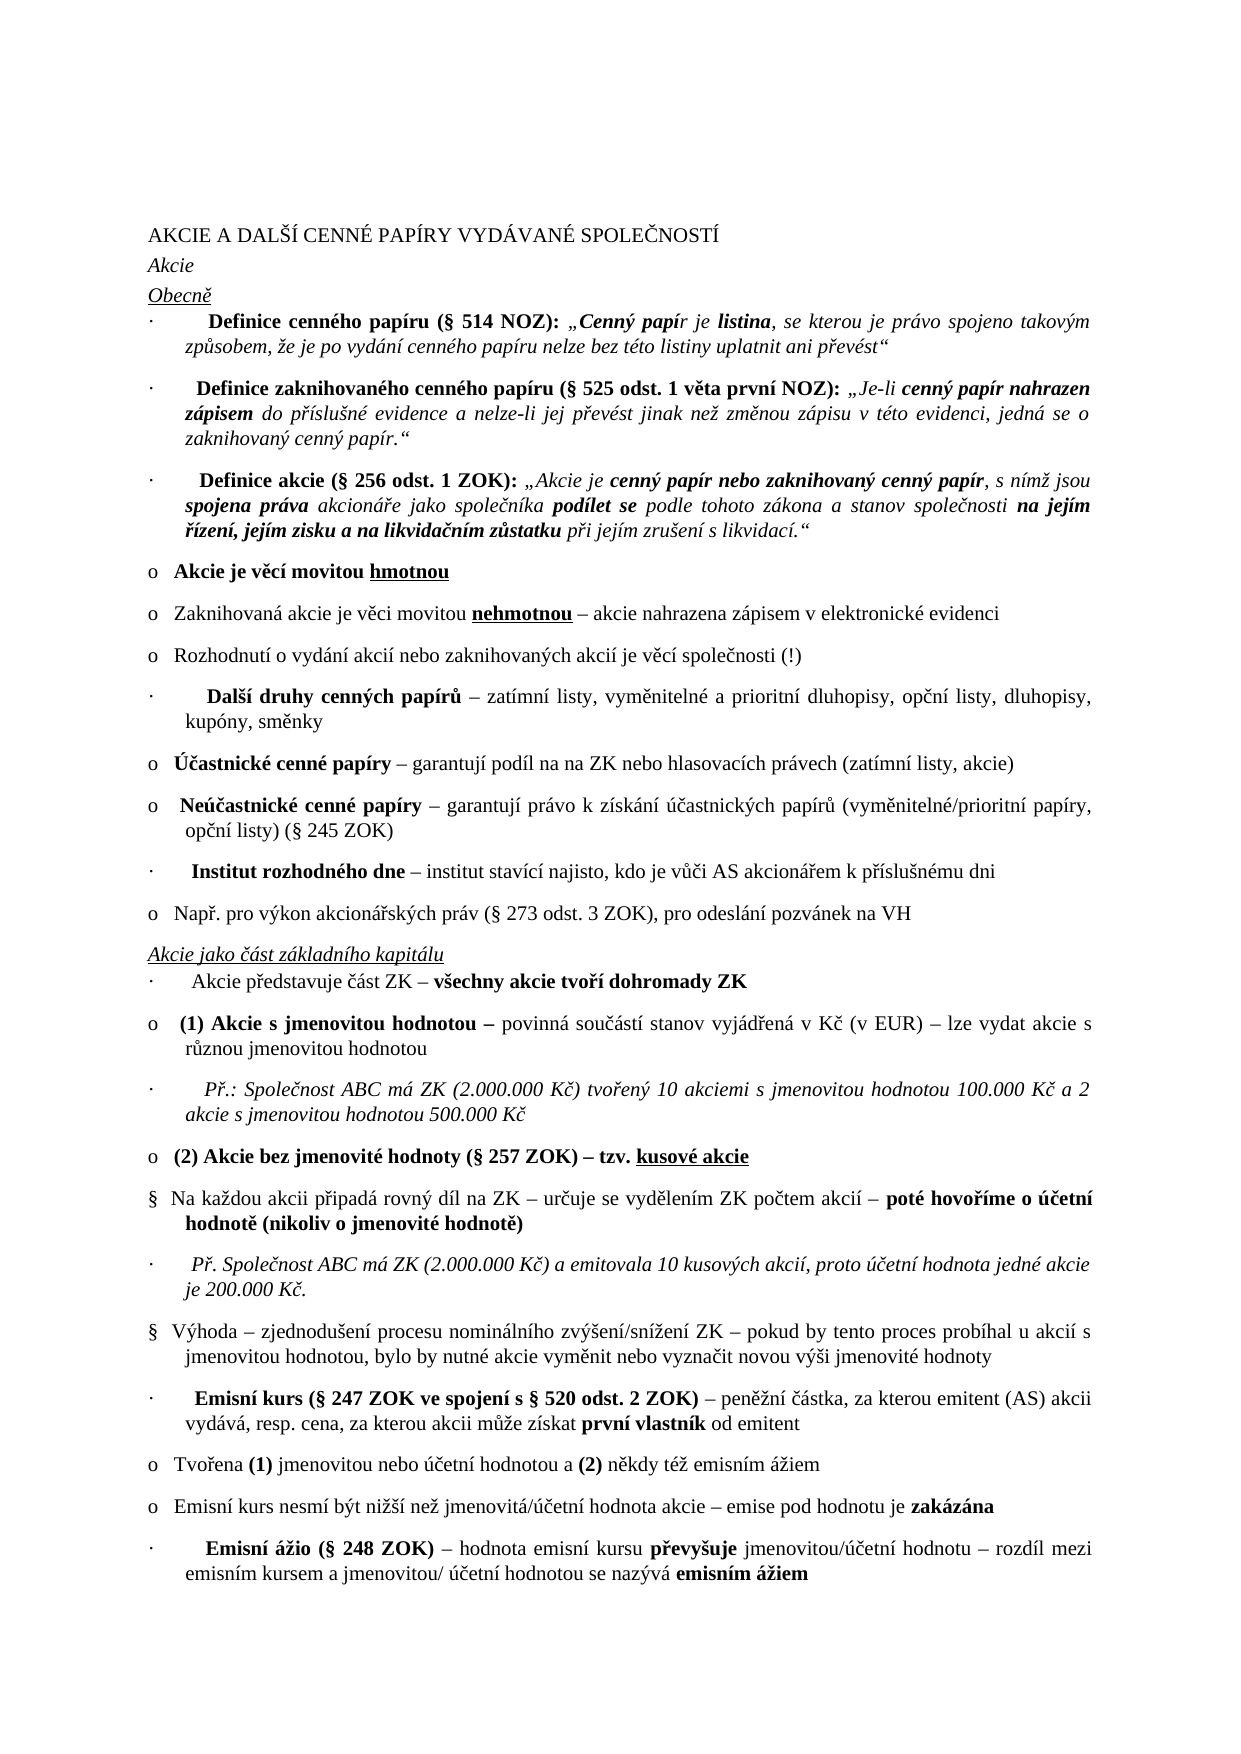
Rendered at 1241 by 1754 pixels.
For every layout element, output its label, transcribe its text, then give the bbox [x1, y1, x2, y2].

text · Definice cenného papíru (§ 514 NOZ): „Cenný papír je listina, se kterou je právo spojeno takovým způsobem, že je po vydání cenného papíru nelze bez této listiny uplatnit ani převést“ [148, 309, 1093, 359]
text § Na každou akcii připadá rovný díl na ZK – určuje se vydělením ZK počtem akcií – poté hovoříme o účetní hodnotě (nikoliv o jmenovité hodnotě) [148, 1185, 1093, 1235]
subtitle Obecně [148, 283, 1093, 307]
text o (2) Akcie bez jmenovité hodnoty (§ 257 ZOK) – tzv. kusové akcie [148, 1143, 1093, 1168]
text § Výhoda – zjednodušení procesu nominálního zvýšení/snížení ZK – pokud by tento proces probíhal u akcií s jmenovitou hodnotou, bylo by nutné akcie vyměnit nebo vyznačit novou výši jmenovité hodnoty [148, 1318, 1093, 1368]
subtitle Akcie jako část základního kapitálu [148, 942, 1093, 966]
text o Rozhodnutí o vydání akcií nebo zaknihovaných akcií je věcí společnosti (!) [148, 642, 1093, 667]
text o Tvořena (1) jmenovitou nebo účetní hodnotou a (2) někdy též emisním ážiem [148, 1452, 1093, 1477]
text · Institut rozhodného dne – institut stavící najisto, kdo je vůči AS akcionářem k příslušnému dni [148, 859, 1093, 884]
text · Emisní kurs (§ 247 ZOK ve spojení s § 520 odst. 2 ZOK) – peněžní částka, za kterou emitent (AS) akcii vydává, resp. cena, za kterou akcii může získat první vlastník od emitent [148, 1385, 1093, 1435]
text · Definice akcie (§ 256 odst. 1 ZOK): „Akcie je cenný papír nebo zaknihovaný cenný papír, s nímž jsou spojena práva akcionáře jako společníka podílet se podle tohoto zákona a stanov společnosti na jejím řízení, jejím zisku a na likvidačním zůstatku při jejím zrušení s likvidací.“ [148, 467, 1093, 542]
text · Emisní ážio (§ 248 ZOK) – hodnota emisní kursu převyšuje jmenovitou/účetní hodnotu – rozdíl mezi emisním kursem a jmenovitou/ účetní hodnotou se nazývá emisním ážiem [148, 1535, 1093, 1585]
text o Účastnické cenné papíry – garantují podíl na na ZK nebo hlasovacích právech (zatímní listy, akcie) [148, 751, 1093, 776]
text o (1) Akcie s jmenovitou hodnotou – povinná součástí stanov vyjádřená v Kč (v EUR) – lze vydat akcie s různou jmenovitou hodnotou [148, 1010, 1093, 1060]
text o Akcie je věcí movitou hmotnou [148, 559, 1093, 584]
text · Definice zaknihovaného cenného papíru (§ 525 odst. 1 věta první NOZ): „Je-li cenný papír nahrazen zápisem do příslušné evidence a nelze-li jej převést jinak než změnou zápisu v této evidenci, jedná se o zaknihovaný cenný papír.“ [148, 376, 1093, 451]
text · Další druhy cenných papírů – zatímní listy, vyměnitelné a prioritní dluhopisy, opční listy, dluhopisy, kupóny, směnky [148, 684, 1093, 734]
text · Př. Společnost ABC má ZK (2.000.000 Kč) a emitovala 10 kusových akcií, proto účetní hodnota jedné akcie je 200.000 Kč. [148, 1252, 1093, 1302]
text o Emisní kurs nesmí být nižší než jmenovitá/účetní hodnota akcie – emise pod hodnotu je zakázána [148, 1493, 1093, 1518]
text · Akcie představuje část ZK – všechny akcie tvoří dohromady ZK [148, 968, 1093, 993]
subtitle Akcie [148, 253, 1093, 277]
text o Zaknihovaná akcie je věci movitou nehmotnou – akcie nahrazena zápisem v elektronické evidenci [148, 601, 1093, 626]
text · Př.: Společnost ABC má ZK (2.000.000 Kč) tvořený 10 akciemi s jmenovitou hodnotou 100.000 Kč a 2 akcie s jmenovitou hodnotou 500.000 Kč [148, 1077, 1093, 1127]
subtitle AKCIE A DALŠÍ CENNÉ PAPÍRY VYDÁVANÉ SPOLEČNOSTÍ [148, 148, 1093, 247]
text o Neúčastnické cenné papíry – garantují právo k získání účastnických papírů (vyměnitelné/prioritní papíry, opční listy) (§ 245 ZOK) [148, 792, 1093, 842]
text o Např. pro výkon akcionářských práv (§ 273 odst. 3 ZOK), pro odeslání pozvánek na VH [148, 901, 1093, 926]
